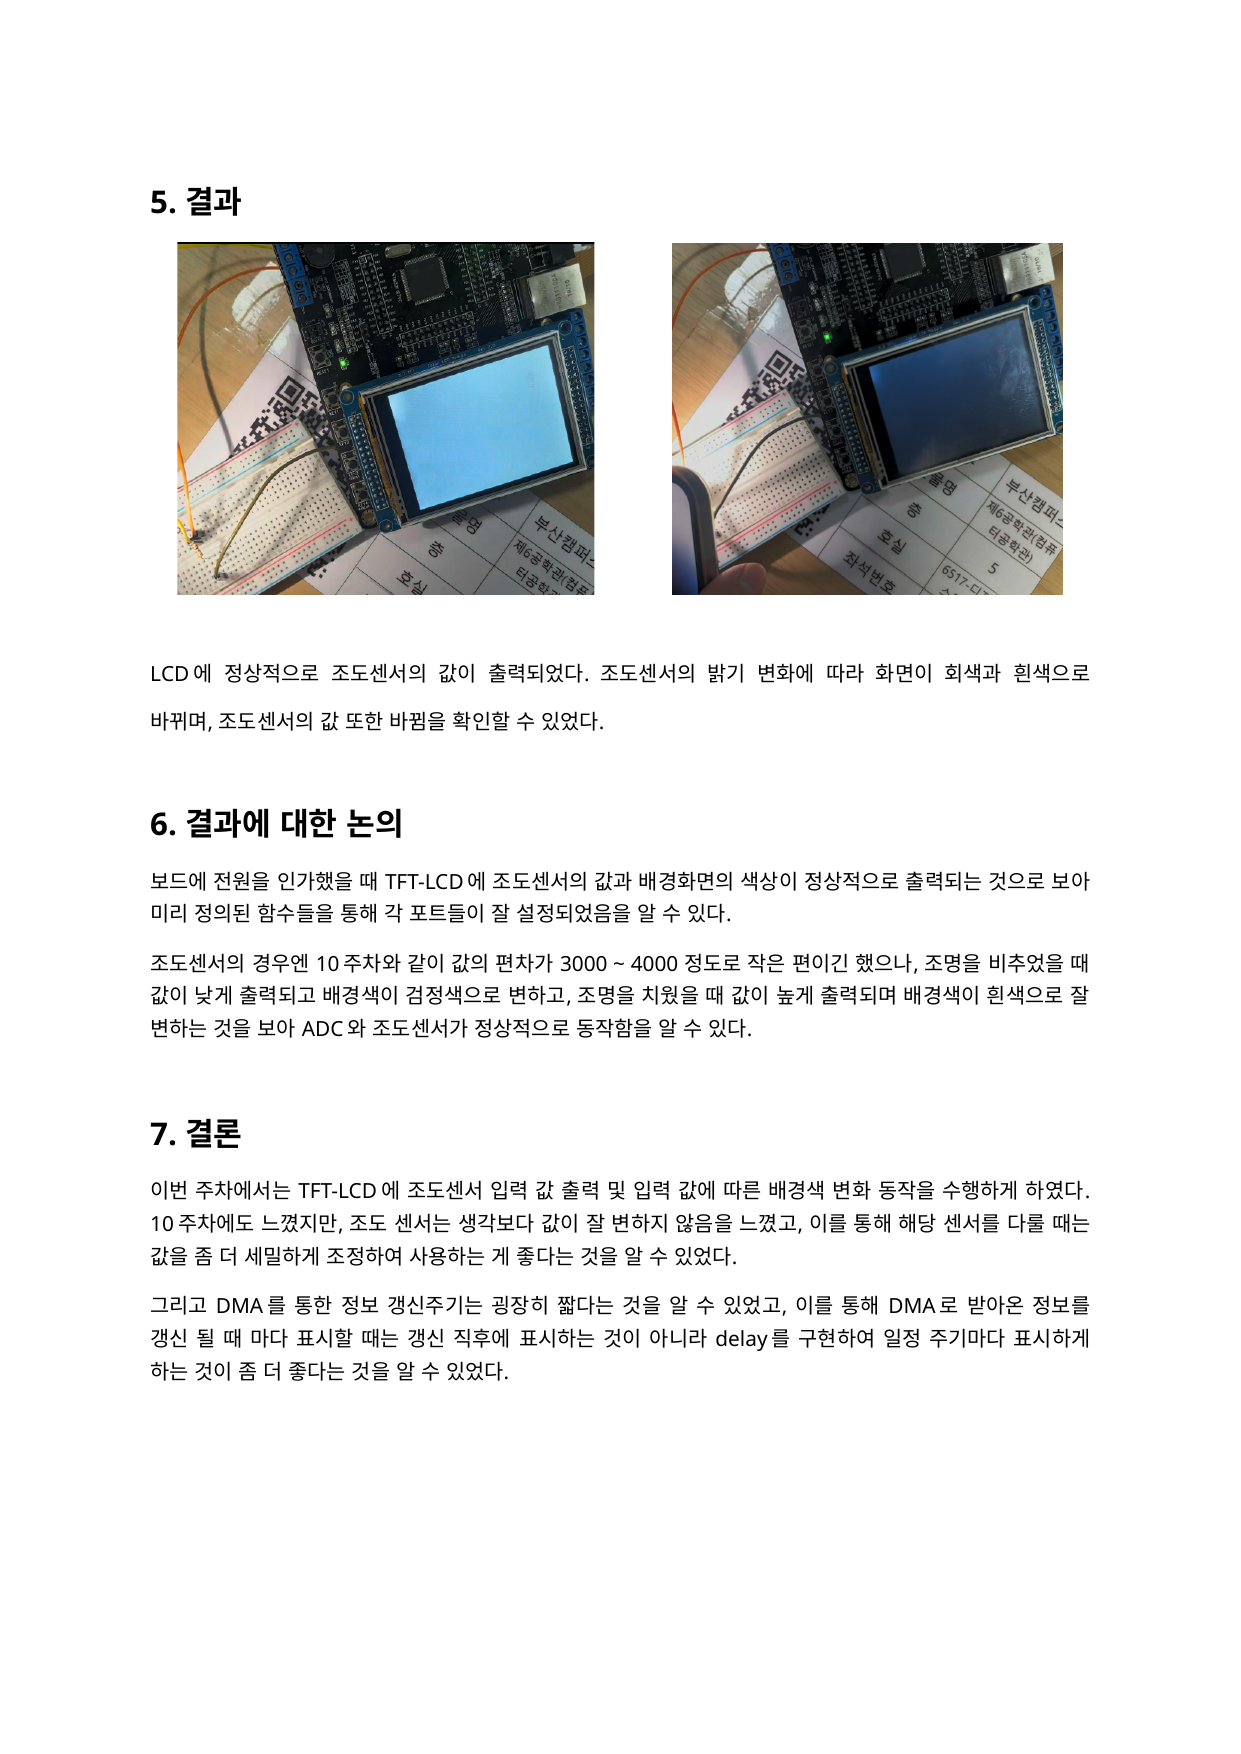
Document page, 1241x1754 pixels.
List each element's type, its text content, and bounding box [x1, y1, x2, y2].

text 조도센서의 경우엔 10주차와 같이 값의 편차가 3000 ~ 4000 정도로 작은 편이긴 했으나, 조명을 비추었을 때 값이 낮게 출력되고 배경색이 검정색으로 변하고, 조명을 치웠을 때 값이 높게 출력되며 배경색이 흰색으로 잘 변하는 것을 보아 ADC와 조도센서가 정상적으로 동작함을 알 수 있다. [150, 947, 1090, 1043]
text 6. 결과에 대한 논의 [150, 799, 1090, 845]
text 그리고 DMA를 통한 정보 갱신주기는 굉장히 짧다는 것을 알 수 있었고, 이를 통해 DMA로 받아온 정보를 갱신 될 때 마다 표시할 때는 갱신 직후에 표시하는 것이 아니라 delay를 구현하여 일정 주기마다 표시하게 하는 것이 좀 더 좋다는 것을 알 수 있었다. [150, 1289, 1090, 1385]
text 7. 결론 [150, 1109, 1090, 1154]
text LCD에 정상적으로 조도센서의 값이 출력되었다. 조도센서의 밝기 변화에 따라 화면이 회색과 흰색으로 바뀌며, 조도센서의 값 또한 바뀜을 확인할 수 있었다. [150, 657, 1090, 736]
text 5. 결과 [150, 177, 1090, 223]
text 보드에 전원을 인가했을 때 TFT-LCD에 조도센서의 값과 배경화면의 색상이 정상적으로 출력되는 것으로 보아 미리 정의된 함수들을 통해 각 포트들이 잘 설정되었음을 알 수 있다. [150, 865, 1090, 928]
picture [177, 242, 595, 595]
picture [670, 243, 1063, 595]
text 이번 주차에서는 TFT-LCD에 조도센서 입력 값 출력 및 입력 값에 따른 배경색 변화 동작을 수행하게 하였다. 10주차에도 느꼈지만, 조도 센서는 생각보다 값이 잘 변하지 않음을 느꼈고, 이를 통해 해당 센서를 다룰 때는 값을 좀 더 세밀하게 조정하여 사용하는 게 좋다는 것을 알 수 있었다. [150, 1175, 1090, 1271]
